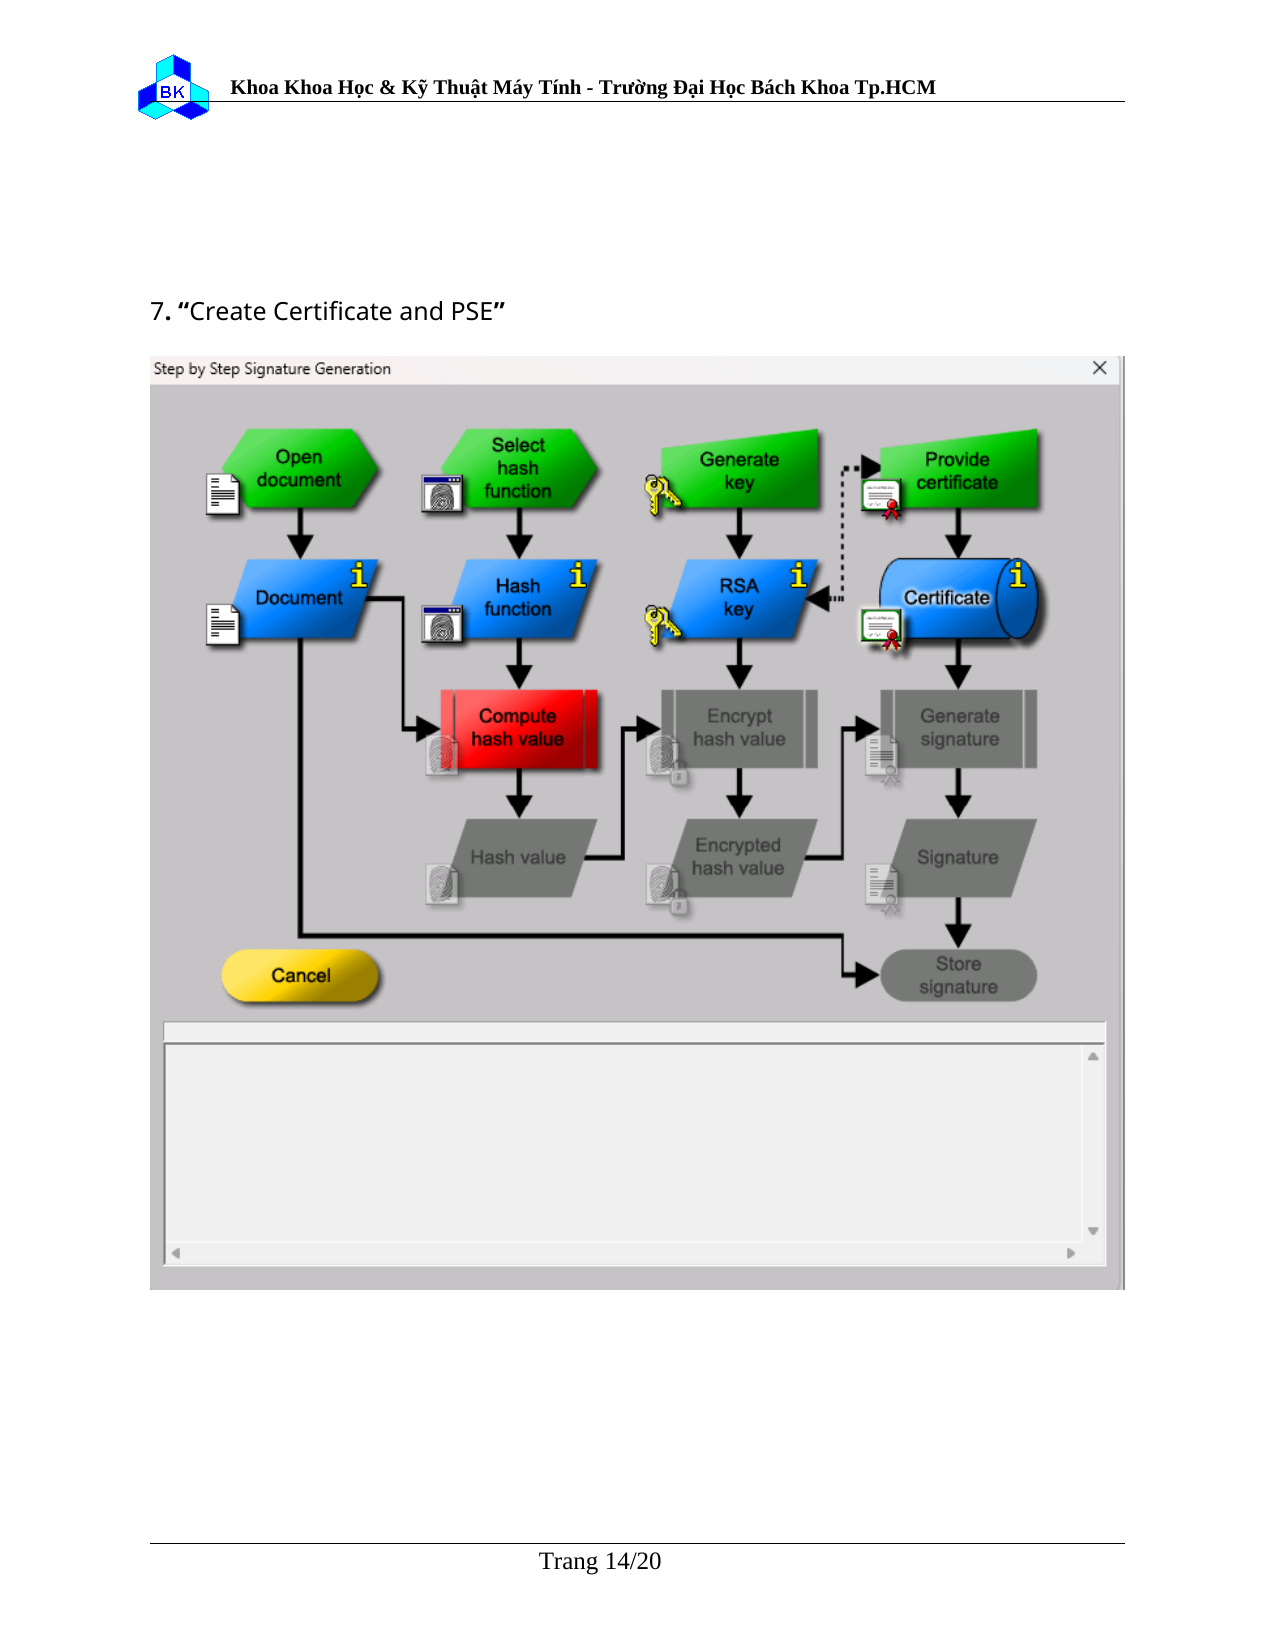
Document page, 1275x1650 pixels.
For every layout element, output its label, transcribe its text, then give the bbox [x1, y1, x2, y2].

text 7. “Create Certificate and PSE” [150, 294, 1125, 328]
picture [150, 356, 1125, 1290]
picture [131, 48, 214, 132]
